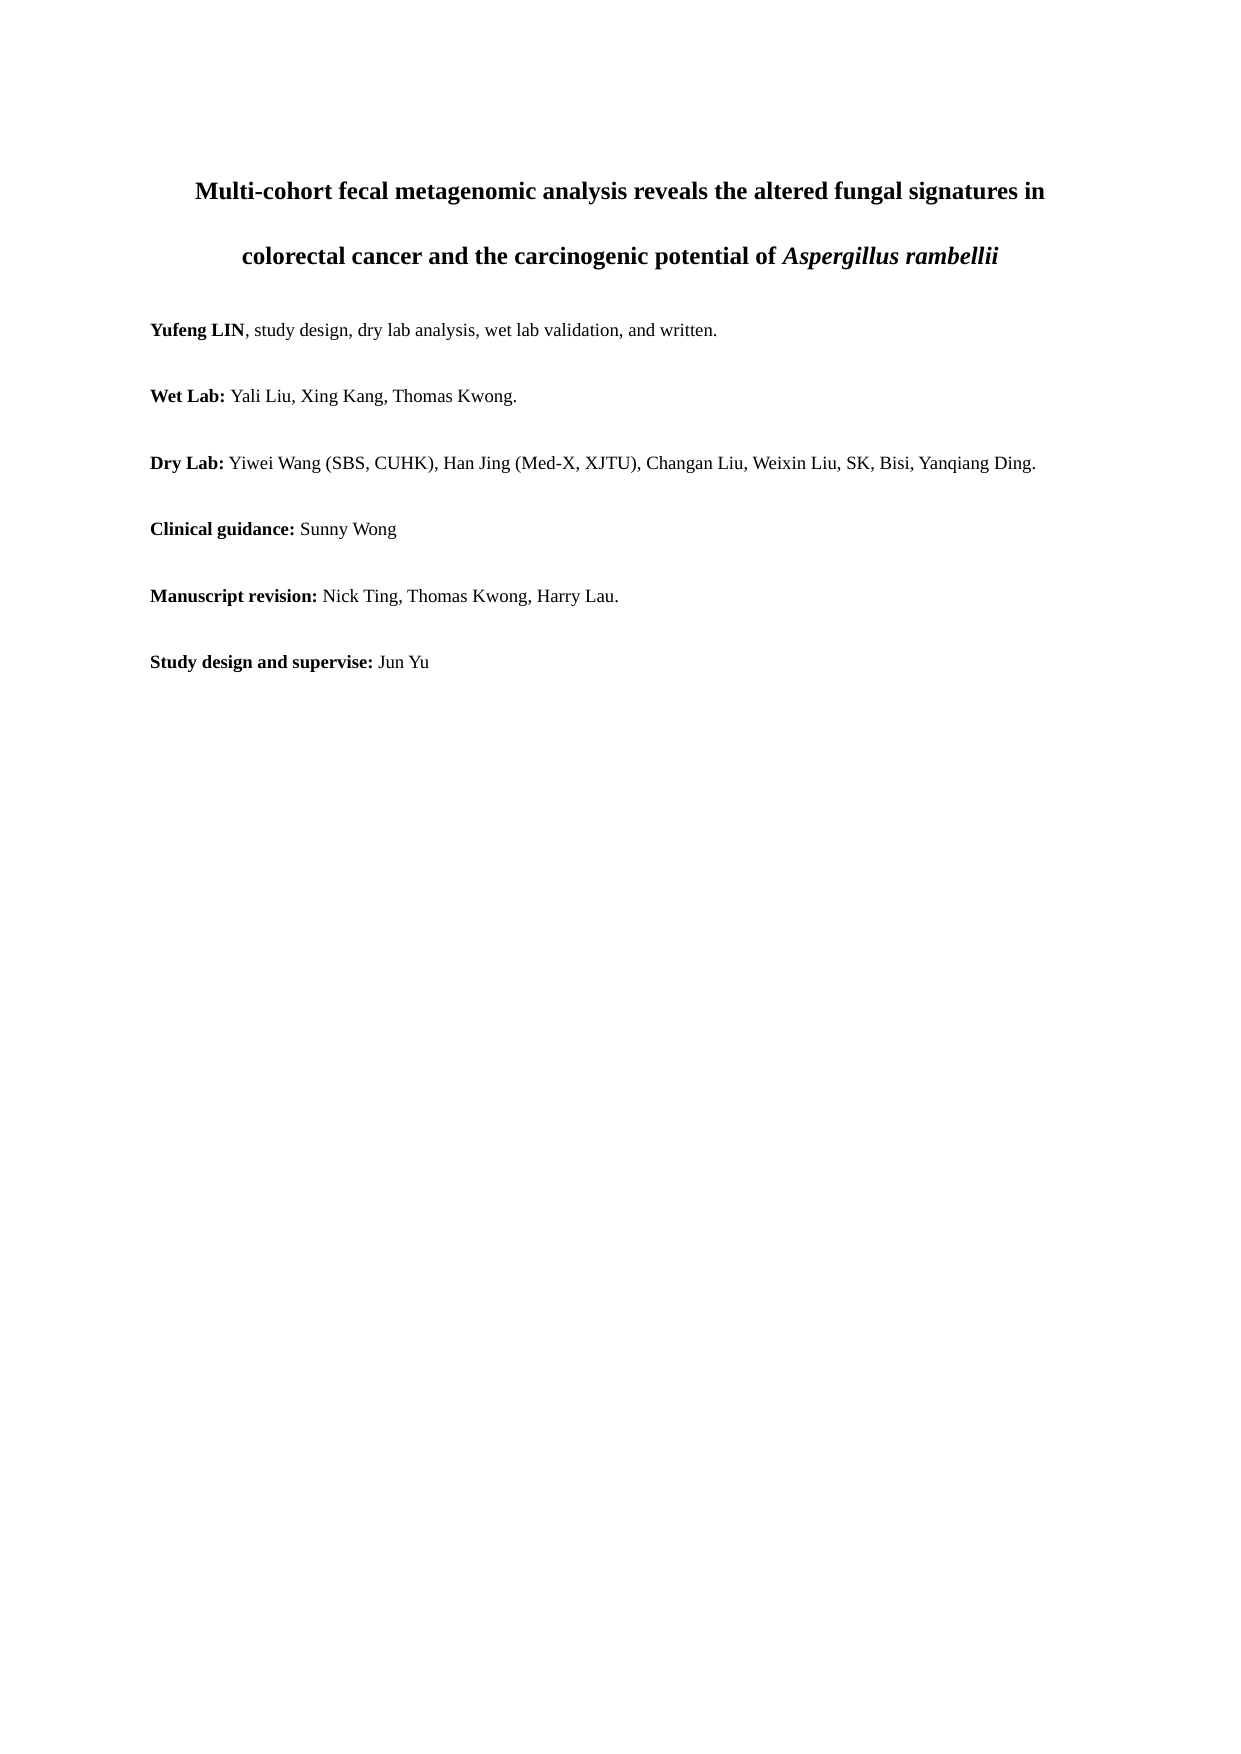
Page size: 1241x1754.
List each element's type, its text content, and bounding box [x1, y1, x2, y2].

text Clinical guidance: Sunny Wong [150, 513, 1090, 545]
text Yufeng LIN, study design, dry lab analysis, wet lab validation, and written. [150, 313, 1090, 346]
text Dry Lab: Yiwei Wang (SBS, CUHK), Han Jing (Med-X, XJTU), Changan Liu, Weixin Liu, SK, Bisi, Yanqiang Ding. [150, 446, 1090, 479]
text Manuscript revision: Nick Ting, Thomas Kwong, Harry Lau. [150, 579, 1090, 612]
text Multi-cohort fecal metagenomic analysis reveals the altered fungal signatures in colorectal cancer and the carcinogenic potential of Aspergillus rambellii [150, 174, 1090, 272]
text Study design and supervise: Jun Yu [150, 646, 1090, 678]
text Wet Lab: Yali Liu, Xing Kang, Thomas Kwong. [150, 380, 1090, 412]
